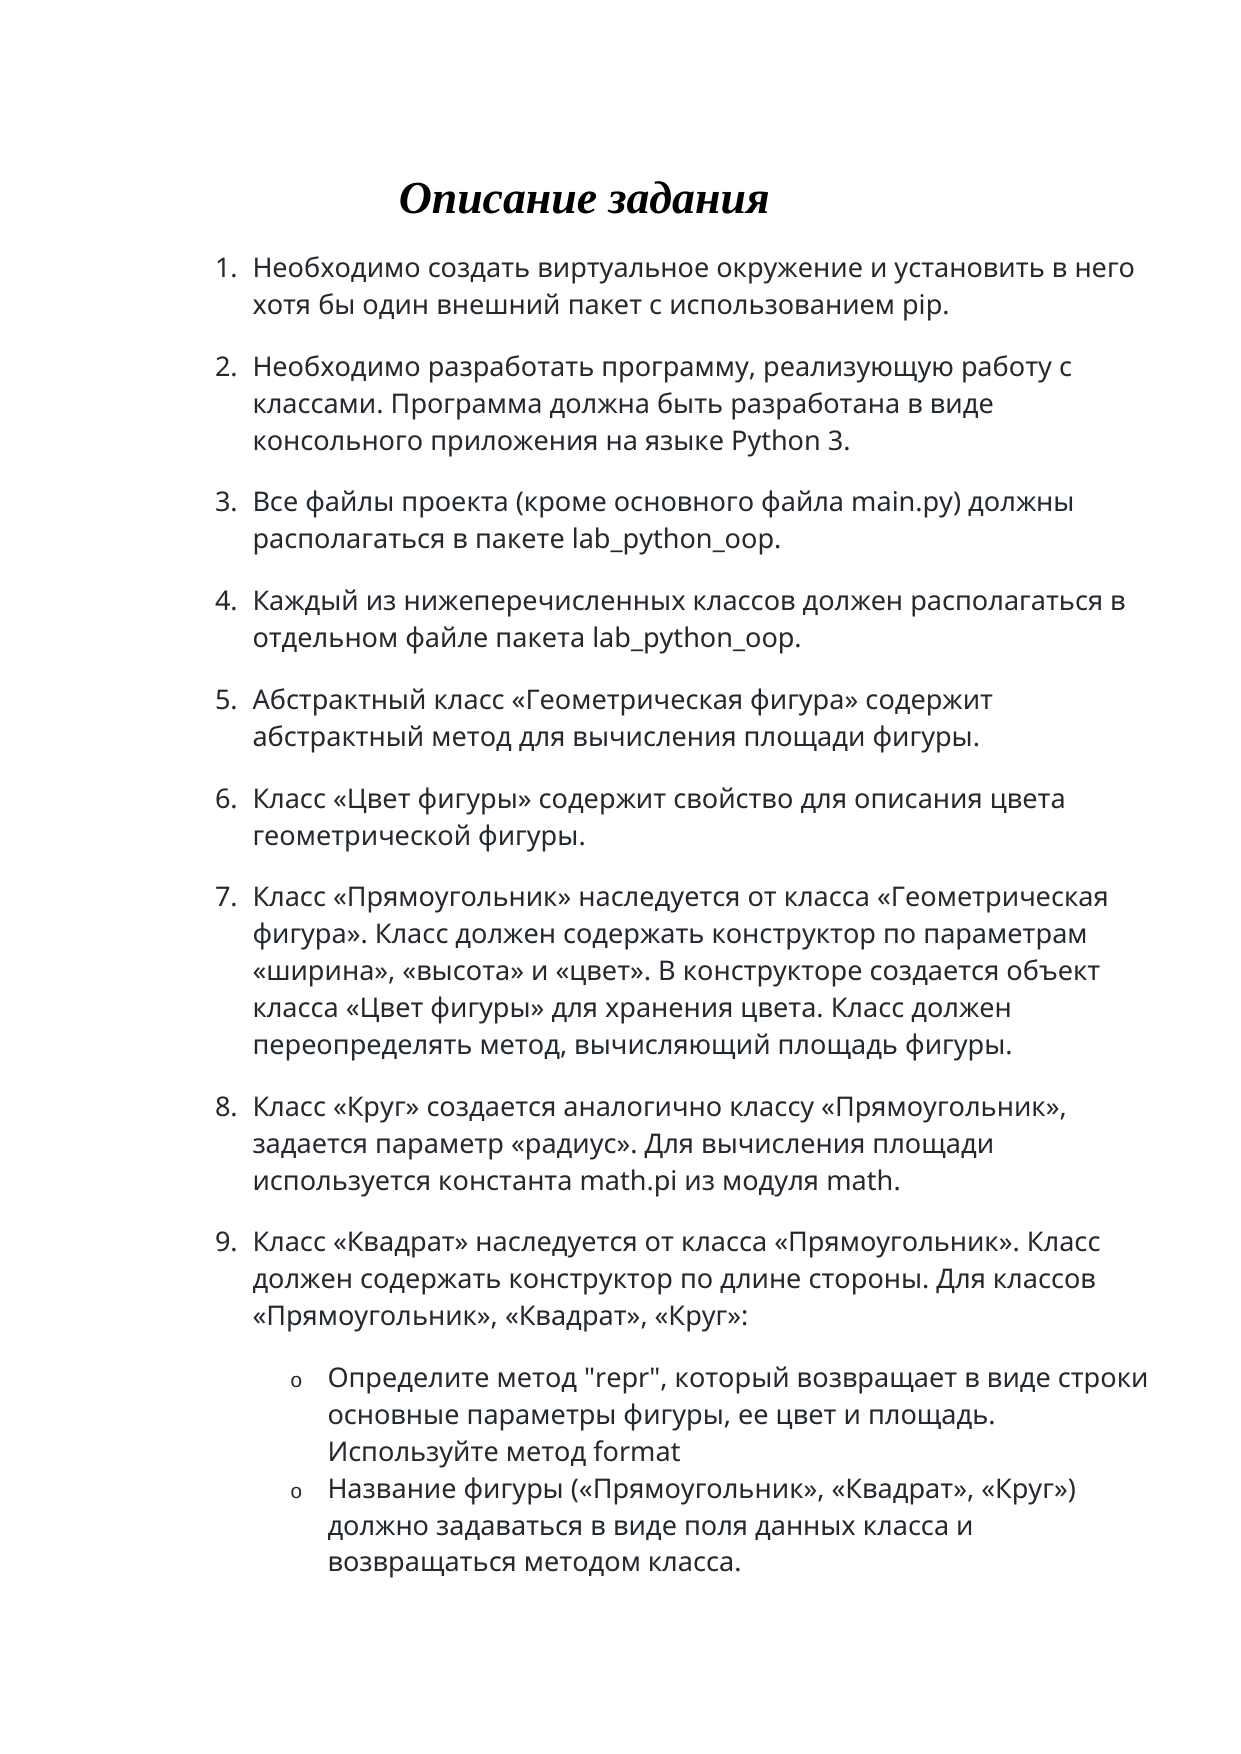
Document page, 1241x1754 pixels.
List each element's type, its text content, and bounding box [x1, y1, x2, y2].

list Класс «Круг» создается аналогично классу «Прямоугольник», задается параметр «радиус». Для вычисления площади используется константа math.pi из модуля math. [215, 1087, 1152, 1198]
list Необходимо разработать программу, реализующую работу с классами. Программа должна быть разработана в виде консольного приложения на языке Python 3. [215, 347, 1152, 458]
text Описание задания [398, 171, 1152, 223]
list Каждый из нижеперечисленных классов должен располагаться в отдельном файле пакета lab_python_oop. [215, 582, 1152, 655]
list Необходимо создать виртуальное окружение и установить в него хотя бы один внешний пакет с использованием pip. [215, 248, 1152, 322]
list Класс «Прямоугольник» наследуется от класса «Геометрическая фигура». Класс должен содержать конструктор по параметрам «ширина», «высота» и «цвет». В конструкторе создается объект класса «Цвет фигуры» для хранения цвета. Класс должен переопределять метод, вычисляющий площадь фигуры. [215, 878, 1152, 1062]
list Абстрактный класс «Геометрическая фигура» содержит абстрактный метод для вычисления площади фигуры. [215, 680, 1152, 754]
list Определите метод "repr", который возвращает в виде строки основные параметры фигуры, ее цвет и площадь. Используйте метод format [290, 1358, 1152, 1469]
list Класс «Цвет фигуры» содержит свойство для описания цвета геометрической фигуры. [215, 779, 1152, 853]
list Класс «Квадрат» наследуется от класса «Прямоугольник». Класс должен содержать конструктор по длине стороны. Для классов «Прямоугольник», «Квадрат», «Круг»: [215, 1223, 1152, 1333]
list Название фигуры («Прямоугольник», «Квадрат», «Круг») должно задаваться в виде поля данных класса и возвращаться методом класса. [290, 1469, 1152, 1580]
list Все файлы проекта (кроме основного файла main.py) должны располагаться в пакете lab_python_oop. [215, 483, 1152, 557]
